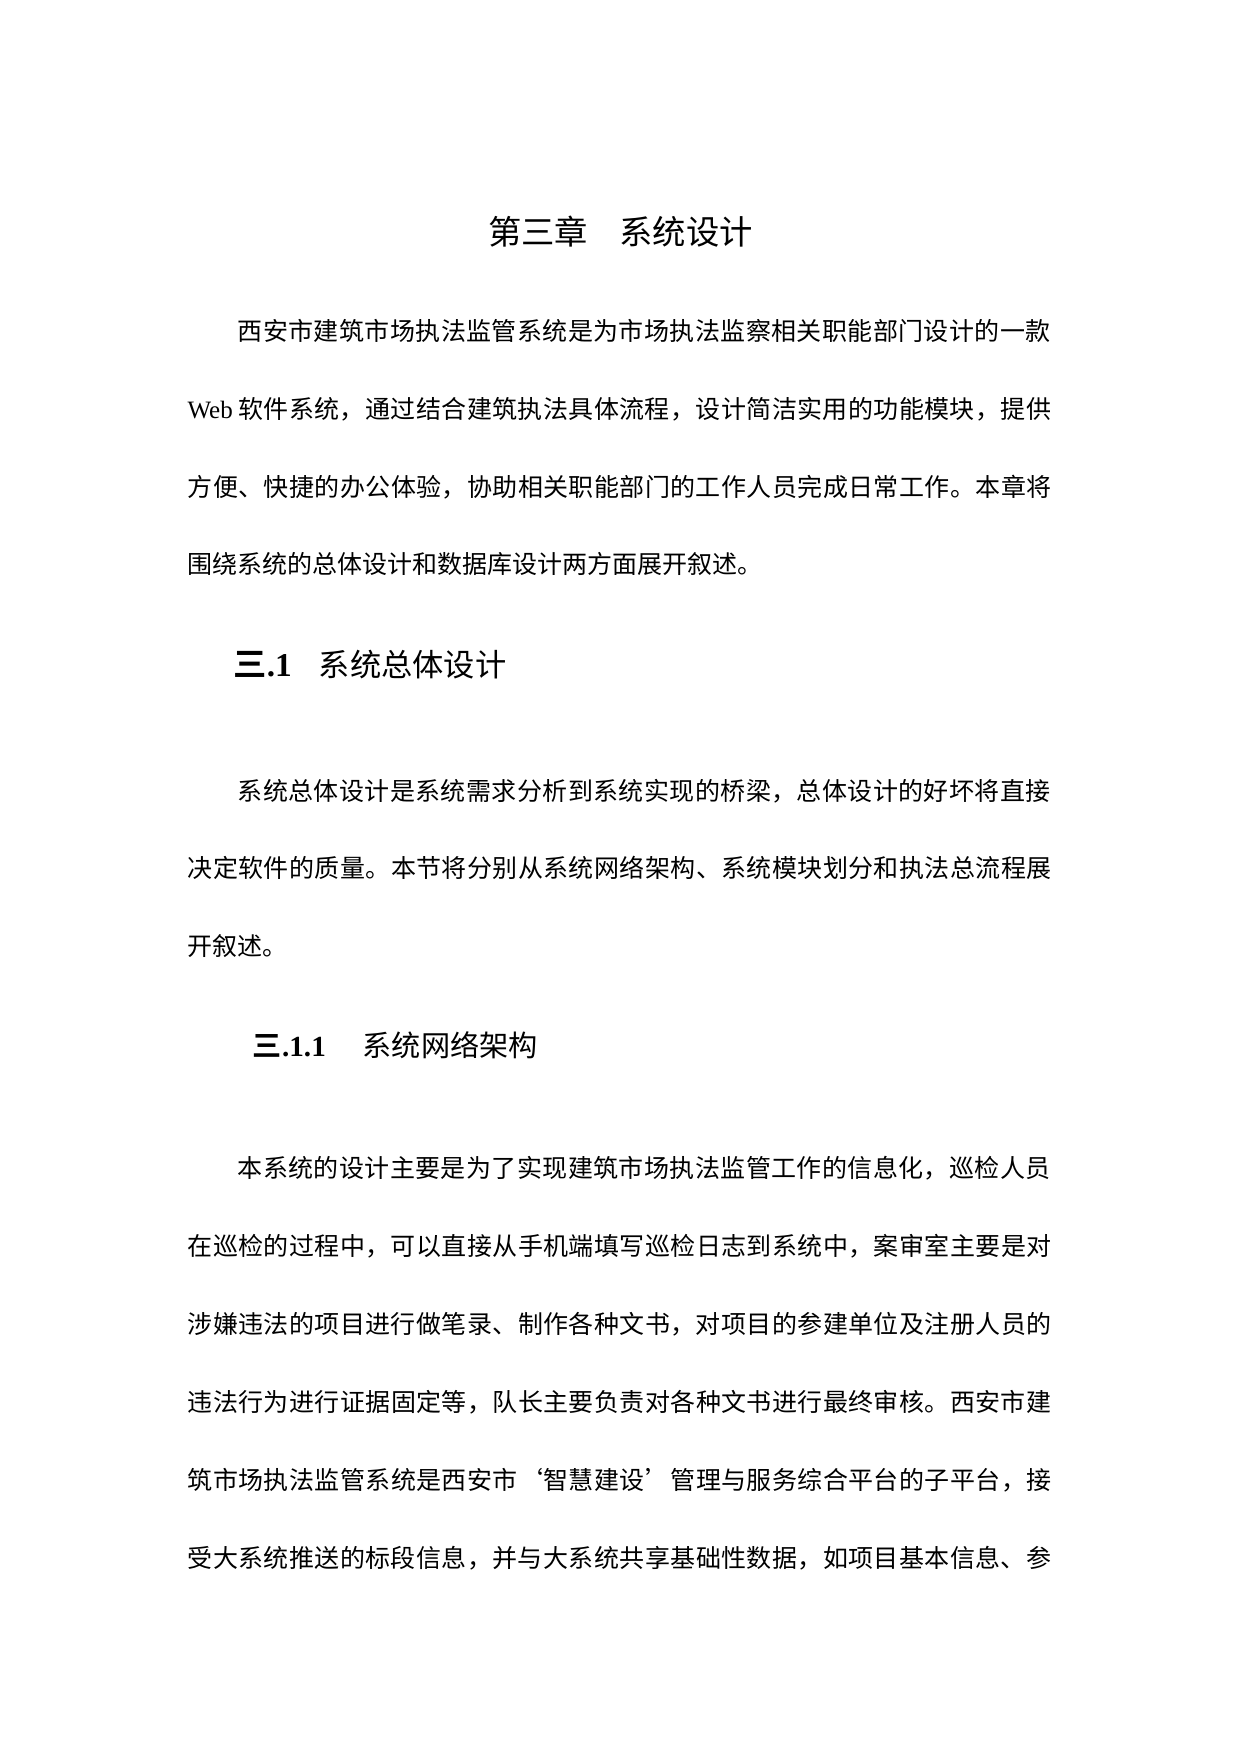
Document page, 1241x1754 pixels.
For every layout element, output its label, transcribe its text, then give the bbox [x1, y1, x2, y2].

subtitle 系统总体设计 [212, 630, 1028, 695]
text 系统总体设计是系统需求分析到系统实现的桥梁，总体设计的好坏将直接决定软件的质量。本节将分别从系统网络架构、系统模块划分和执法总流程展开叙述。 [187, 757, 1053, 977]
text 西安市建筑市场执法监管系统是为市场执法监察相关职能部门设计的一款Web软件系统，通过结合建筑执法具体流程，设计简洁实用的功能模块，提供方便、快捷的办公体验，协助相关职能部门的工作人员完成日常工作。本章将围绕系统的总体设计和数据库设计两方面展开叙述。 [187, 297, 1053, 596]
subtitle 系统设计 [187, 197, 1053, 262]
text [187, 1134, 1053, 1589]
subtitle 系统网络架构 [232, 1012, 1053, 1077]
